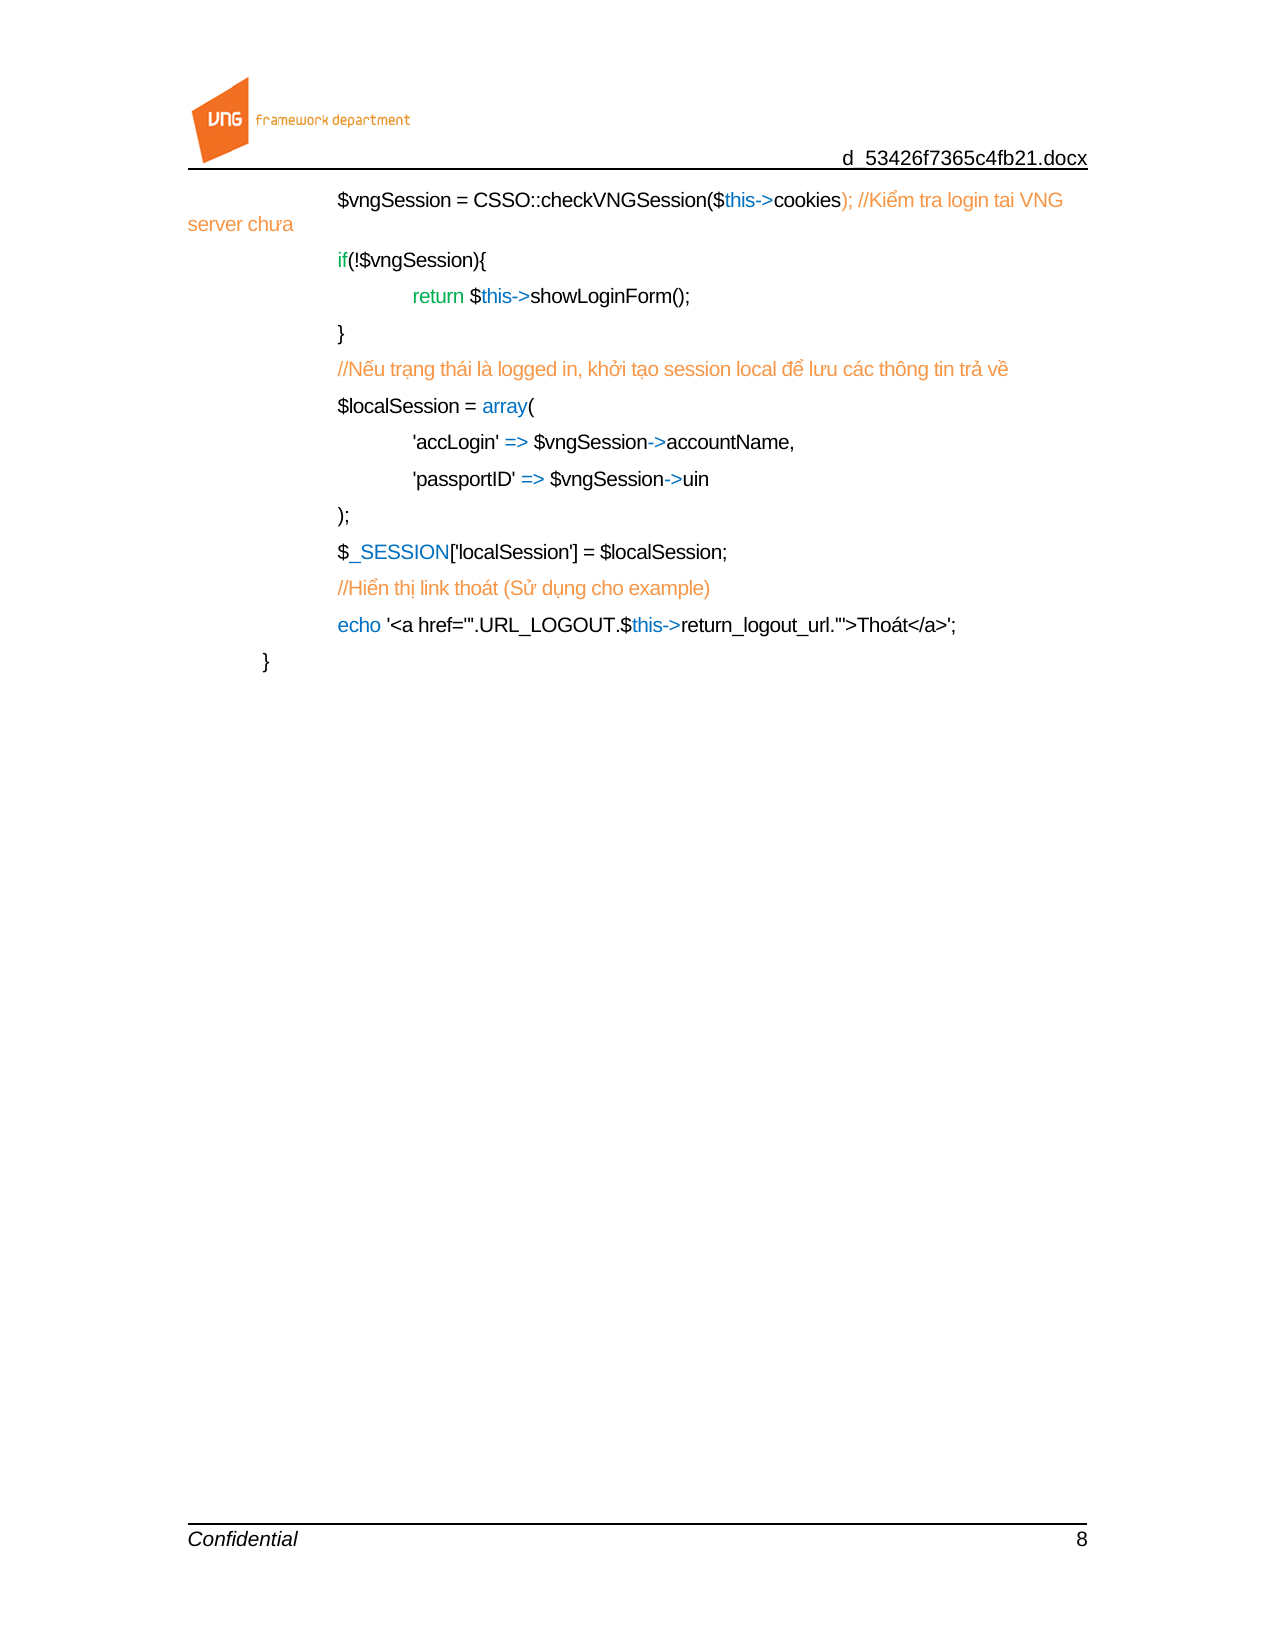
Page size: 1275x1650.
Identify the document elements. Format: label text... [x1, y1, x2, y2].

text $localSession = array( [187, 394, 1087, 418]
text //Nếu trạng thái là logged in, khởi tạo session local để lưu các thông tin trả về [187, 357, 1087, 381]
text return $this->showLoginForm(); [187, 284, 1087, 308]
text //Hiển thị link thoát (Sử dụng cho example) [187, 576, 1087, 600]
text if(!$vngSession){ [187, 248, 1087, 272]
text ); [187, 503, 1087, 527]
text $vngSession = CSSO::checkVNGSession($this->cookies); //Kiểm tra login tai VNG server chưa [187, 187, 1087, 235]
text echo '<a href="'.URL_LOGOUT.$this->return_logout_url.'">Thoát</a>'; [187, 612, 1087, 636]
text 'accLogin' => $vngSession->accountName, [187, 430, 1087, 454]
text 'passportID' => $vngSession->uin [187, 467, 1087, 491]
text } [187, 649, 1087, 673]
picture [187, 75, 415, 166]
text } [187, 321, 1087, 345]
text $_SESSION['localSession'] = $localSession; [187, 539, 1087, 563]
